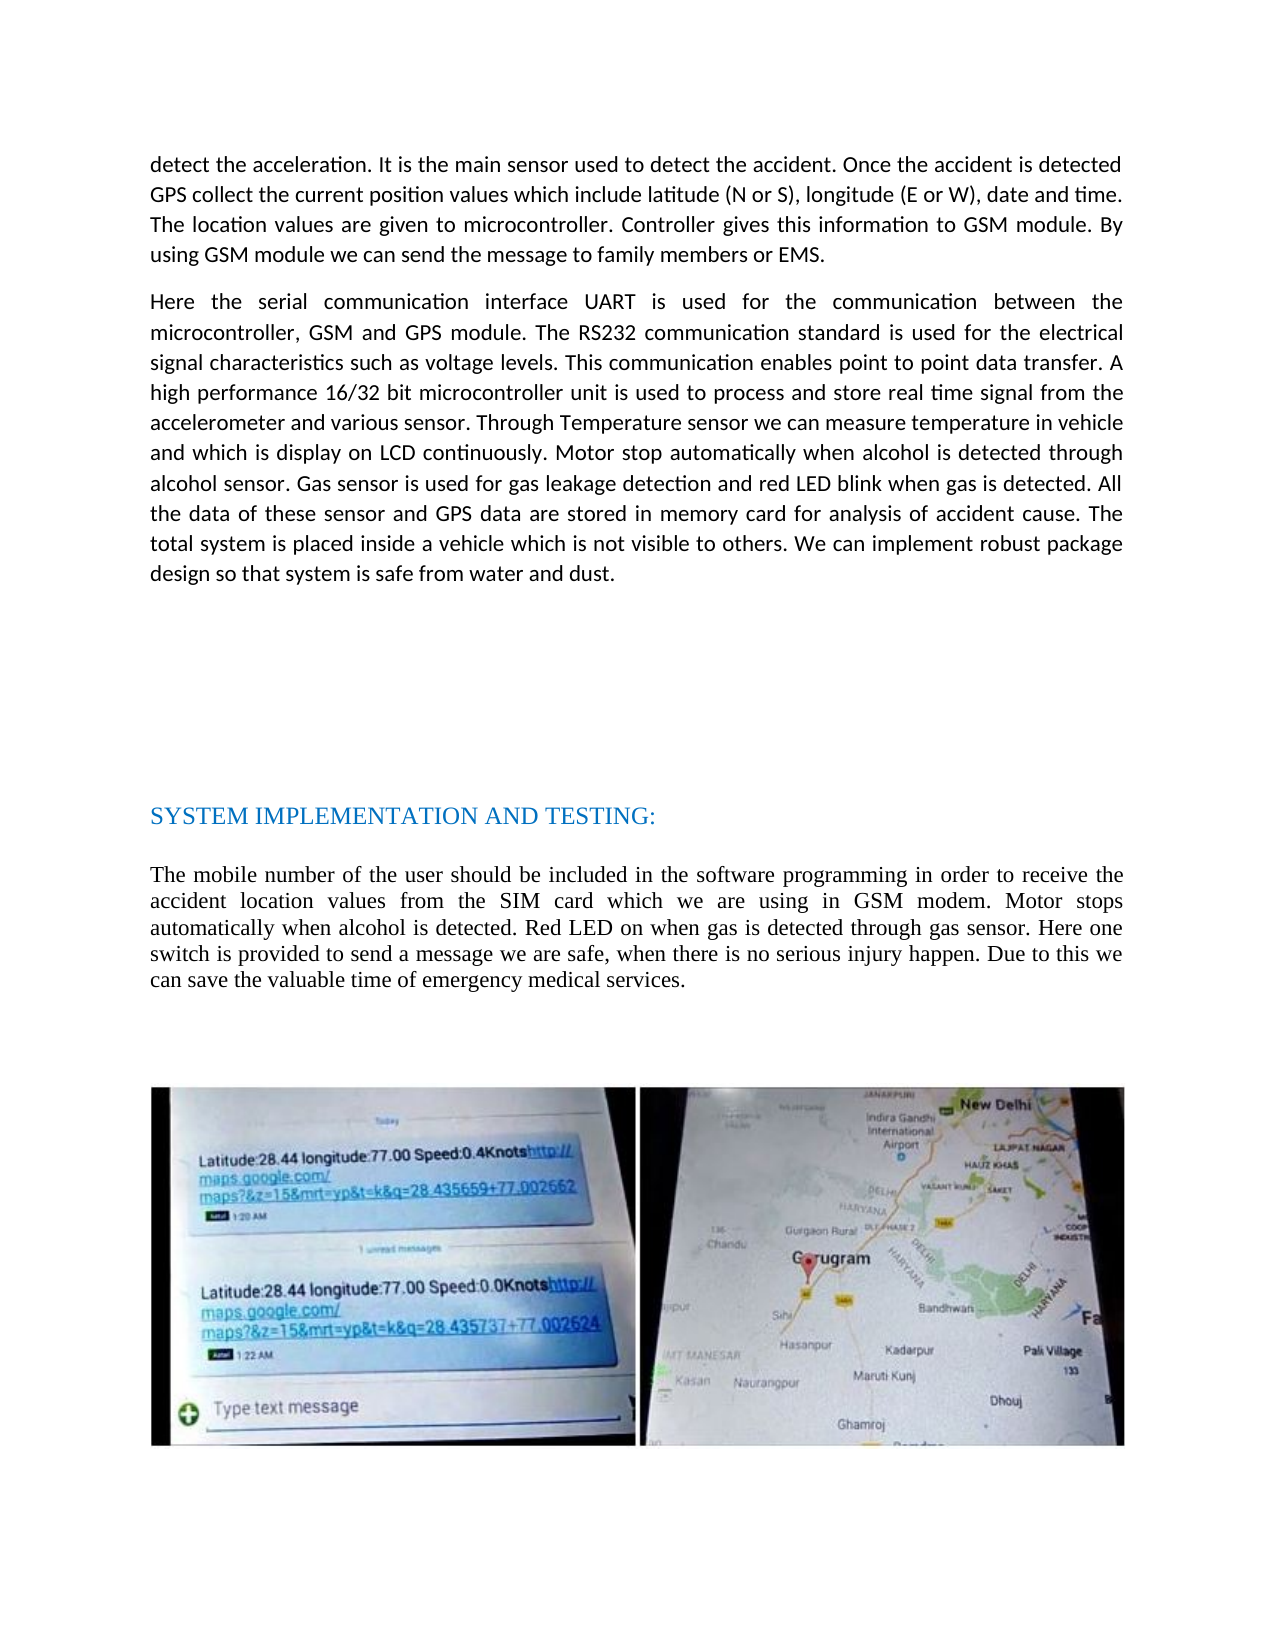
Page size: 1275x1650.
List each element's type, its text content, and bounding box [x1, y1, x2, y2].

text SYSTEM IMPLEMENTATION AND TESTING: [150, 801, 1125, 829]
text Here the serial communication interface UART is used for the communication between the microcontroller, GSM and GPS module. The RS232 communication standard is used for the electrical signal characteristics such as voltage levels. This communication enables point to point data transfer. A high performance 16/32 bit microcontroller unit is used to process and store real time signal from the accelerometer and various sensor. Through Temperature sensor we can measure temperature in vehicle and which is display on LCD continuously. Motor stop automatically when alcohol is detected through alcohol sensor. Gas sensor is used for gas leakage detection and red LED blink when gas is detected. All the data of these sensor and GPS data are stored in memory card for analysis of accident cause. The total system is placed inside a vehicle which is not visible to others. We can implement robust package design so that system is safe from water and dust. [150, 287, 1125, 587]
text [150, 150, 1125, 269]
picture [150, 1083, 1125, 1449]
text The mobile number of the user should be included in the software programming in order to receive the accident location values from the SIM card which we are using in GSM modem. Motor stops automatically when alcohol is detected. Red LED on when gas is detected through gas sensor. Here one switch is provided to send a message we are safe, when there is no serious injury happen. Due to this we can save the valuable time of emergency medical services. [150, 861, 1125, 993]
